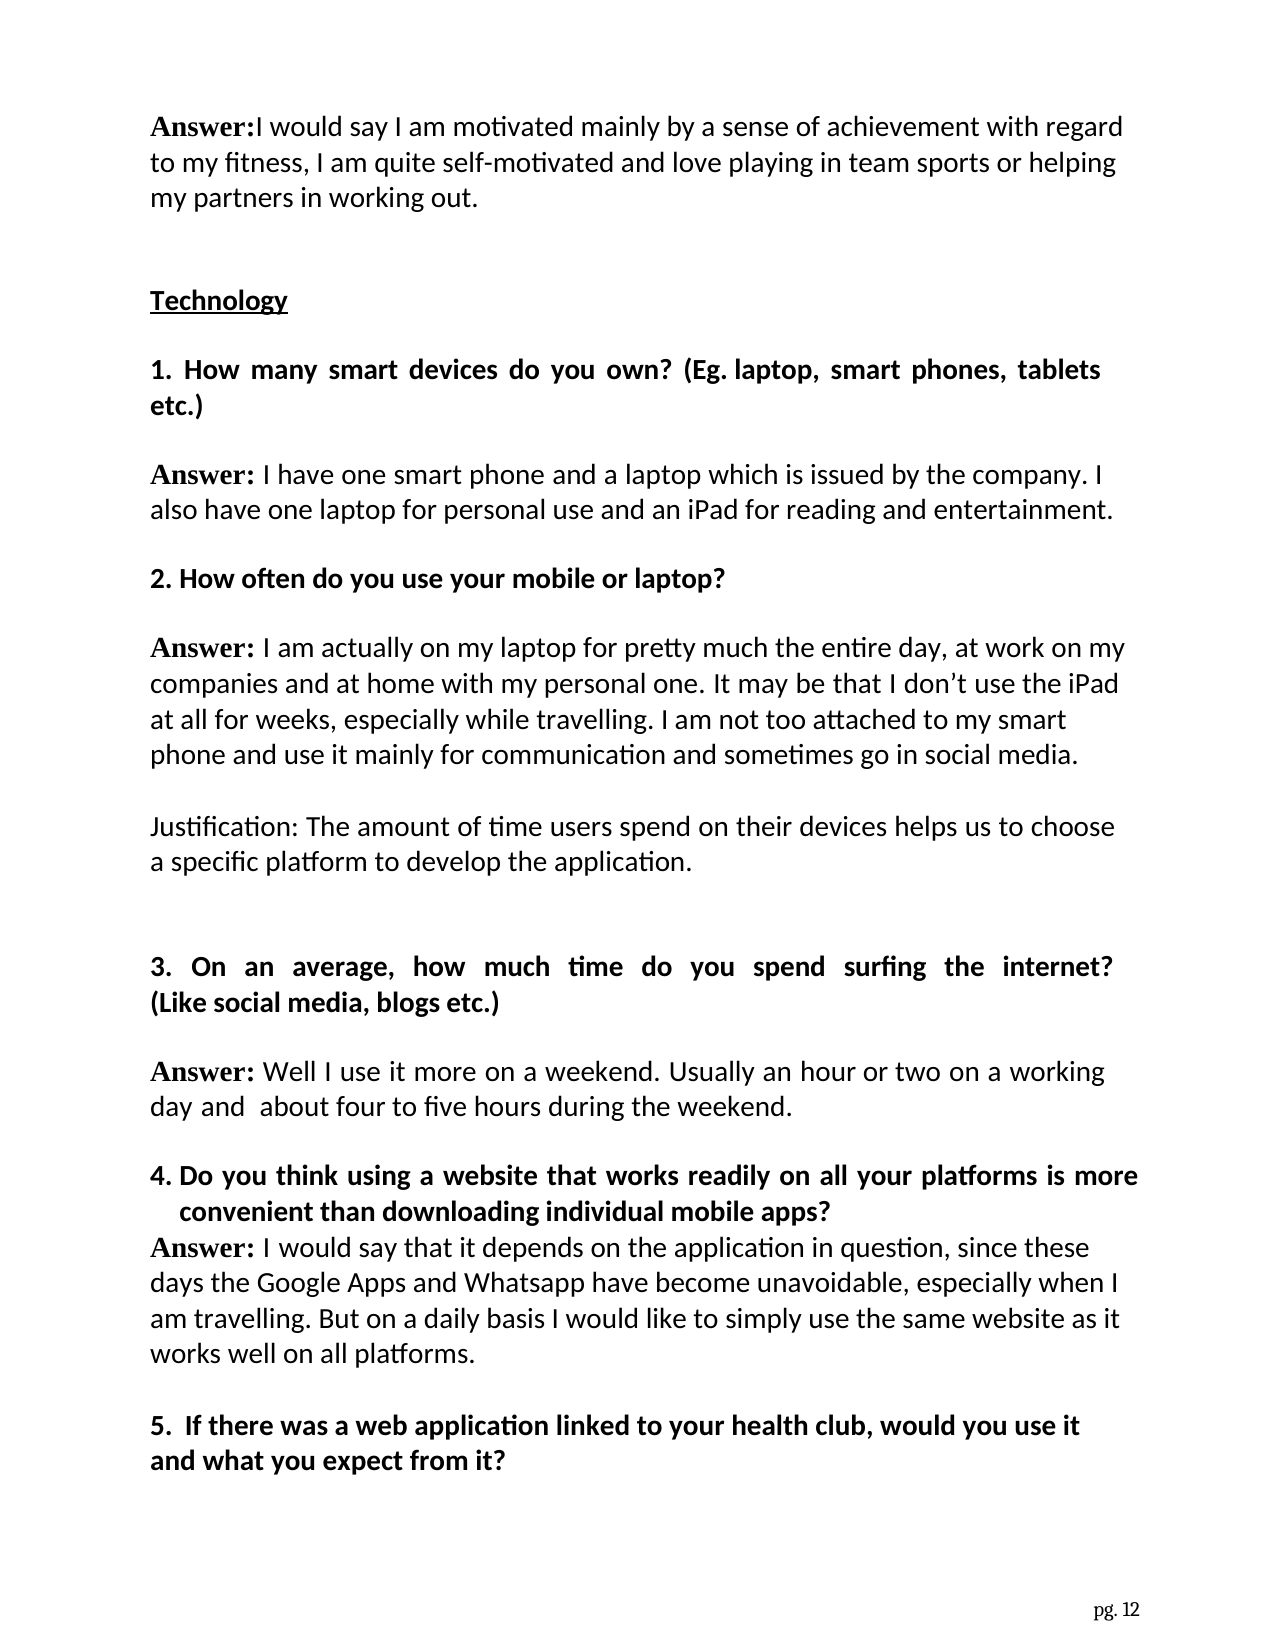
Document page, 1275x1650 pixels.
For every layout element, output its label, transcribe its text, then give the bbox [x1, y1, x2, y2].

text Justification: The amount of time users spend on their devices helps us to choose a specific platform to develop the application. [150, 808, 1139, 879]
text Answer: Well I use it more on a weekend. Usually an hour or two on a working day and about four to five hours during the weekend. [150, 1053, 1139, 1124]
subtitle Do you think using a website that works readily on all your platforms is more convenient than downloading individual mobile apps? [150, 1157, 1139, 1229]
text Answer: I have one smart phone and a laptop which is issued by the company. I also have one laptop for personal use and an iPad for reading and entertainment. [150, 456, 1139, 527]
text Answer:I would say I am motivated mainly by a sense of achievement with regard to my fitness, I am quite self-motivated and love playing in team sports or helping my partners in working out. [150, 108, 1139, 215]
subtitle On an average, how much time do you spend surfing the internet? (Like social media, blogs etc.) [150, 948, 1116, 1019]
subtitle How often do you use your mobile or laptop? [150, 561, 1139, 596]
list How many smart devices do you own? (Eg. laptop, smart phones, tablets etc.) [150, 351, 1116, 422]
text Answer: I am actually on my laptop for pretty much the entire day, at work on my companies and at home with my personal one. It may be that I don’t use the iPad at all for weeks, especially while travelling. I am not too attached to my smart phone and use it mainly for communication and sometimes go in social media. [150, 629, 1139, 772]
subtitle If there was a web application linked to your health club, would you use it and what you expect from it? [150, 1407, 1116, 1478]
text Answer: I would say that it depends on the application in question, since these days the Google Apps and Whatsapp have become unavoidable, especially when I am travelling. But on a daily basis I would like to simply use the same website as it works well on all platforms. [150, 1229, 1139, 1371]
subtitle Technology [150, 282, 1139, 318]
